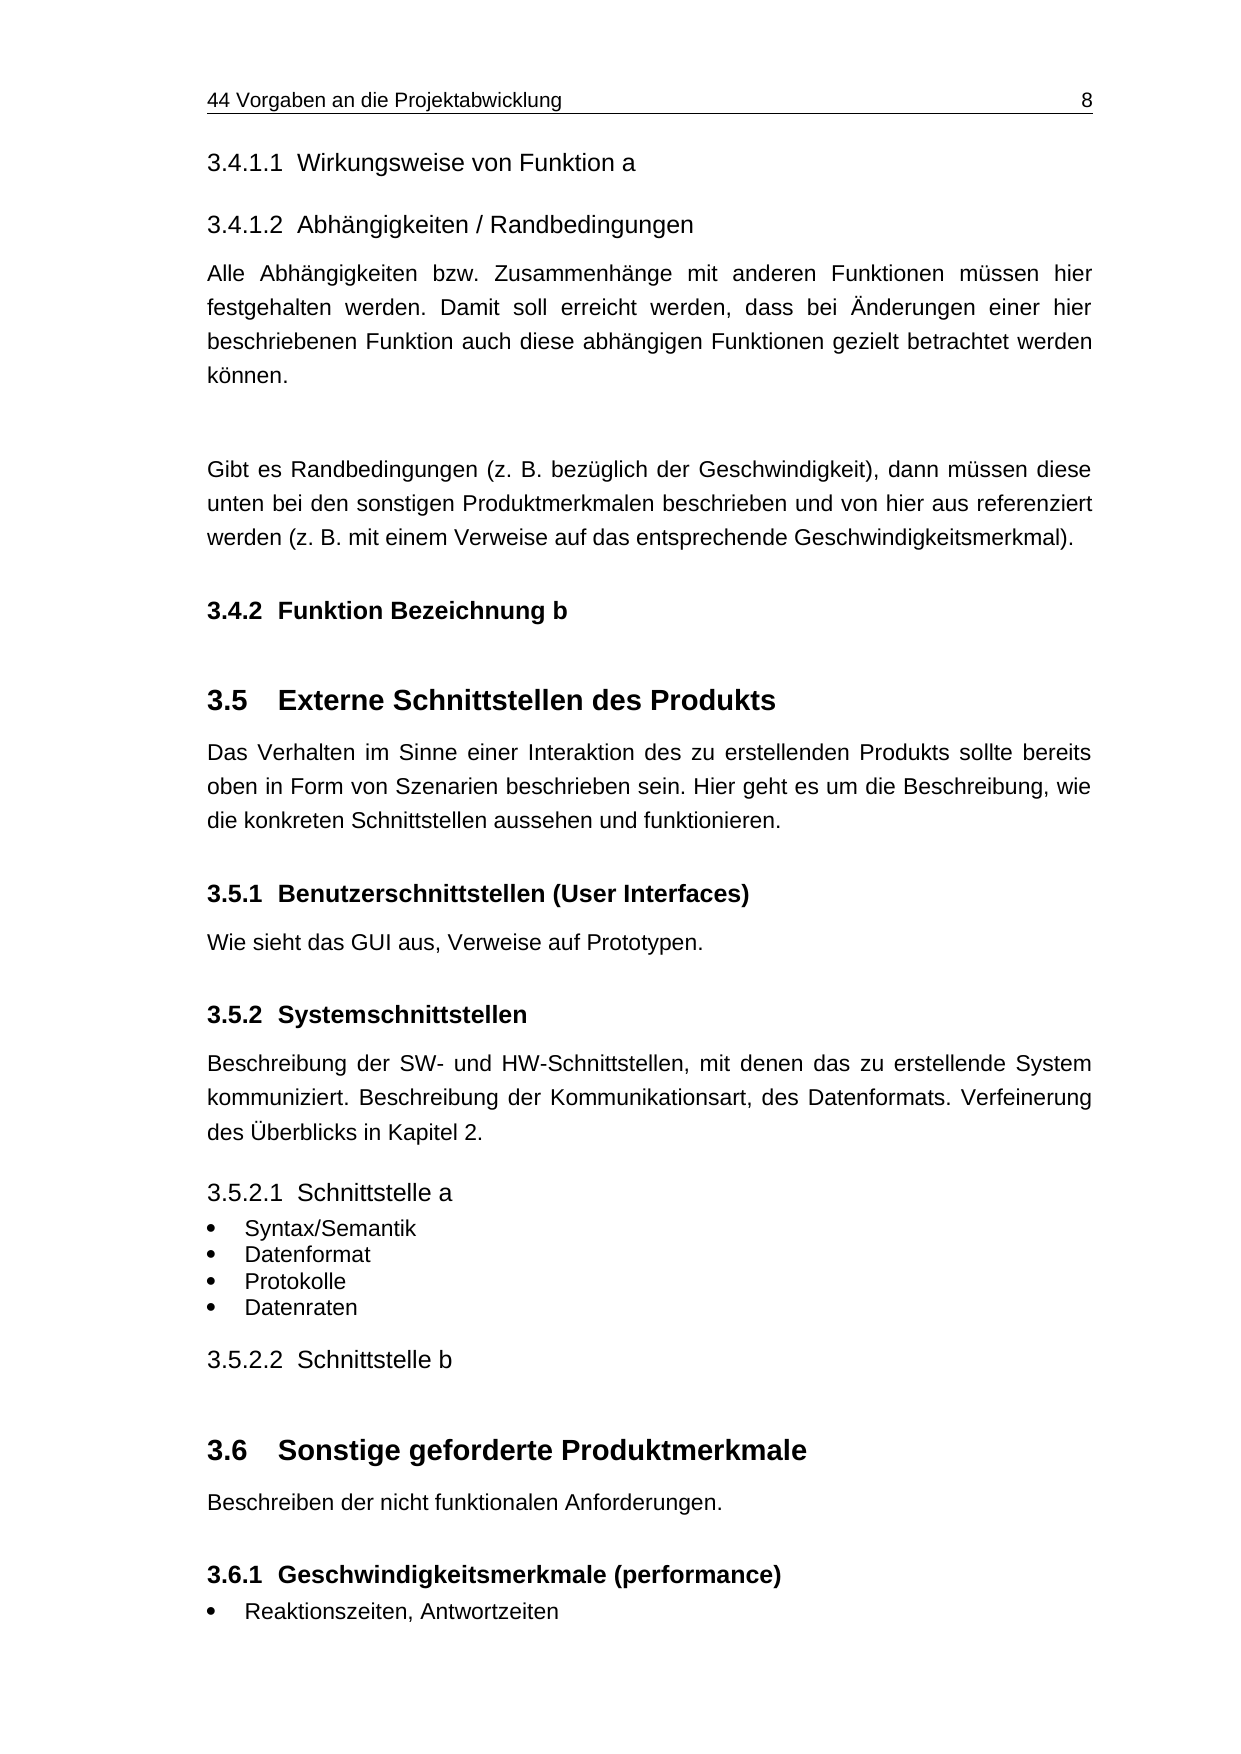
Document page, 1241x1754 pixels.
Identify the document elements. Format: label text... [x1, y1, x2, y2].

list Datenformat [207, 1241, 1093, 1268]
subtitle Sonstige geforderte Produktmerkmale [207, 1433, 1093, 1466]
subtitle Funktion Bezeichnung b [207, 596, 1093, 624]
text Wie sieht das GUI aus, Verweise auf Prototypen. [207, 929, 1093, 955]
list Reaktionszeiten, Antwortzeiten [207, 1598, 1093, 1624]
subtitle Schnittstelle a [207, 1178, 1093, 1206]
text Beschreibung der SW- und HW-Schnittstellen, mit denen das zu erstellende System kommuniziert. Beschreibung der Kommunikationsart, des Datenformats. Verfeinerung des Überblicks in Kapitel 2. [207, 1050, 1093, 1145]
list Protokolle [207, 1268, 1093, 1294]
subtitle Externe Schnittstellen des Produkts [207, 683, 1093, 716]
subtitle Benutzerschnittstellen (User Interfaces) [207, 879, 1093, 908]
text Das Verhalten im Sinne einer Interaktion des zu erstellenden Produkts sollte bereits oben in Form von Szenarien beschrieben sein. Hier geht es um die Beschreibung, wie die konkreten Schnittstellen aussehen und funktionieren. [207, 739, 1093, 834]
subtitle Abhängigkeiten / Randbedingungen [207, 210, 1093, 239]
text Alle Abhängigkeiten bzw. Zusammenhänge mit anderen Funktionen müssen hier festgehalten werden. Damit soll erreicht werden, dass bei Änderungen einer hier beschriebenen Funktion auch diese abhängigen Funktionen gezielt betrachtet werden können. [207, 260, 1093, 389]
list Syntax/Semantik [207, 1215, 1093, 1241]
subtitle Schnittstelle b [207, 1345, 1093, 1374]
subtitle Wirkungsweise von Funktion a [207, 148, 1093, 176]
text Gibt es Randbedingungen (z. B. bezüglich der Geschwindigkeit), dann müssen diese unten bei den sonstigen Produktmerkmalen beschrieben und von hier aus referenziert werden (z. B. mit einem Verweise auf das entsprechende Geschwindigkeitsmerkmal). [207, 456, 1093, 550]
subtitle Systemschnittstellen [207, 1000, 1093, 1029]
list Datenraten [207, 1294, 1093, 1320]
subtitle Geschwindigkeitsmerkmale (performance) [207, 1560, 1093, 1589]
text Beschreiben der nicht funktionalen Anforderungen. [207, 1489, 1093, 1515]
